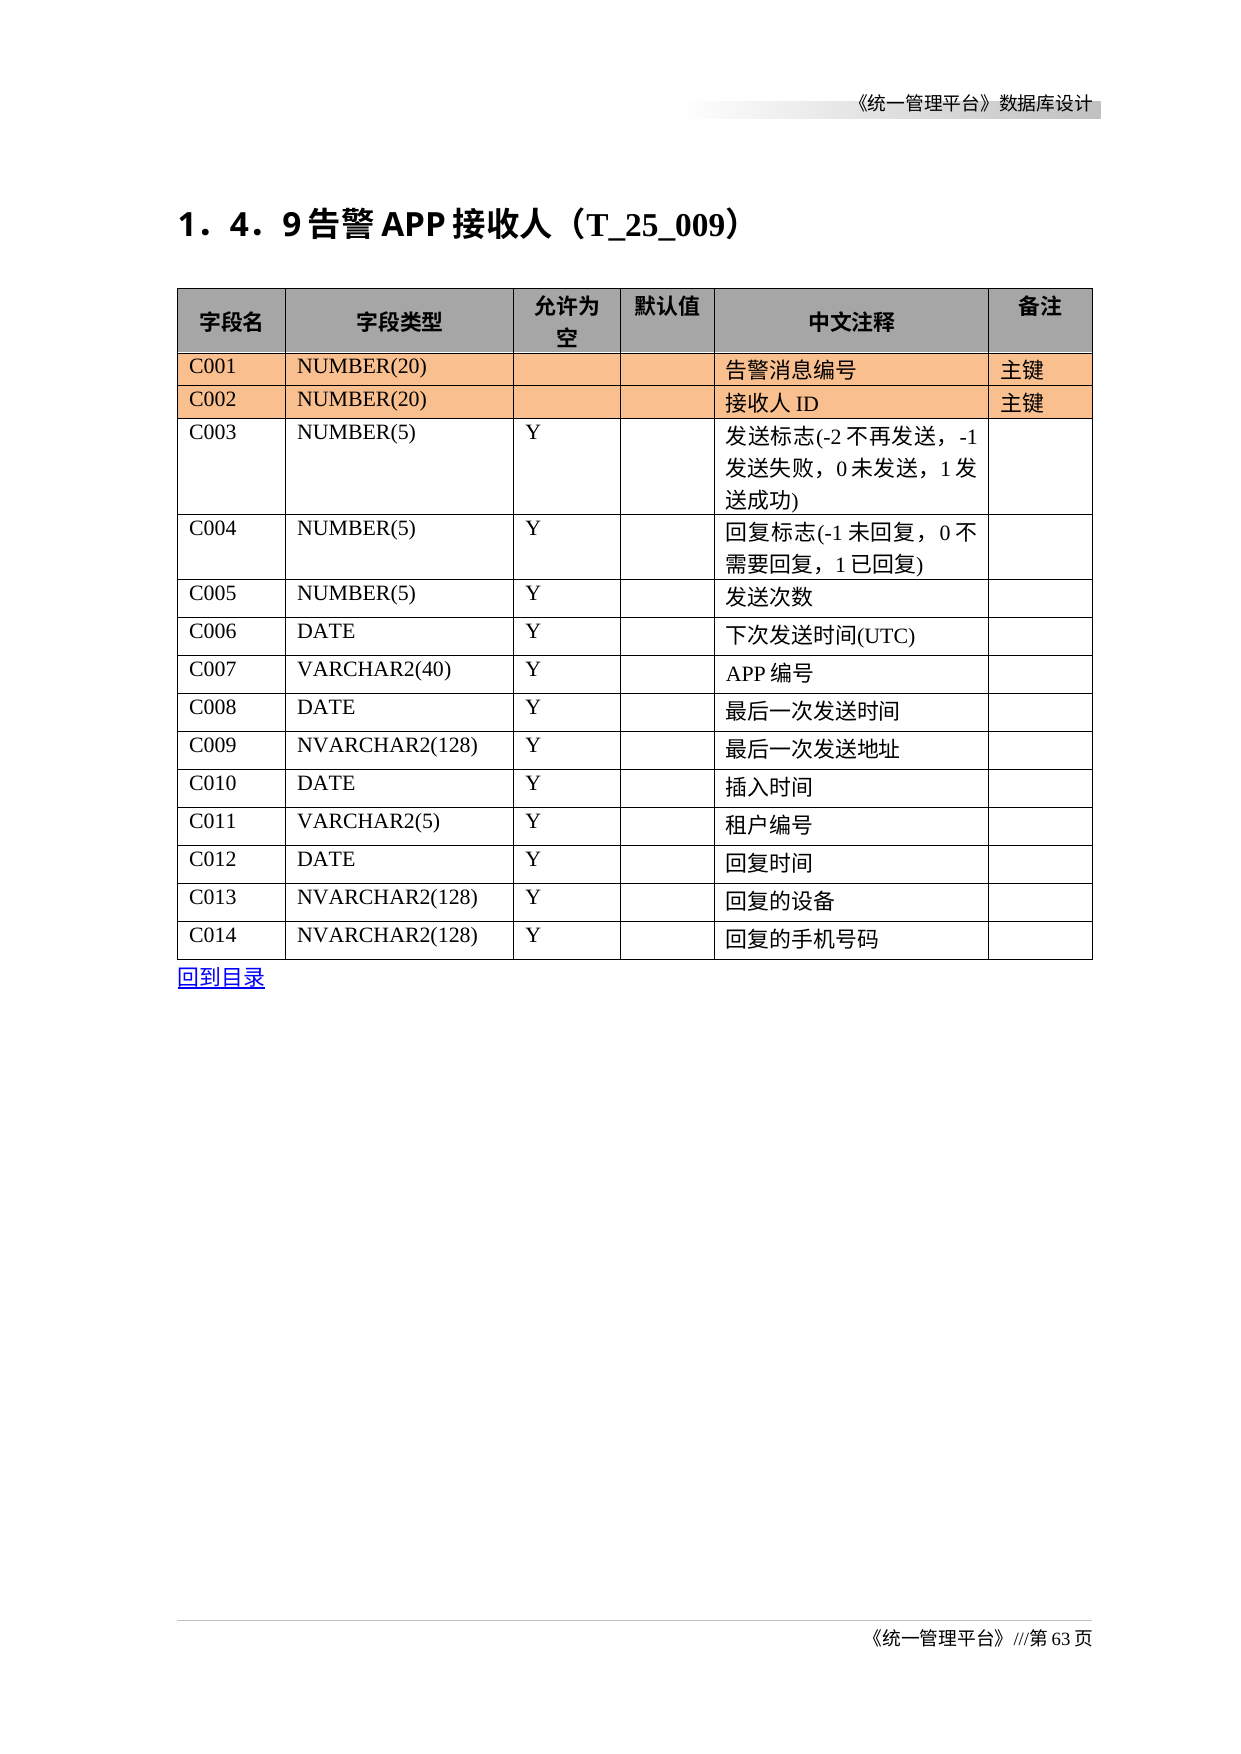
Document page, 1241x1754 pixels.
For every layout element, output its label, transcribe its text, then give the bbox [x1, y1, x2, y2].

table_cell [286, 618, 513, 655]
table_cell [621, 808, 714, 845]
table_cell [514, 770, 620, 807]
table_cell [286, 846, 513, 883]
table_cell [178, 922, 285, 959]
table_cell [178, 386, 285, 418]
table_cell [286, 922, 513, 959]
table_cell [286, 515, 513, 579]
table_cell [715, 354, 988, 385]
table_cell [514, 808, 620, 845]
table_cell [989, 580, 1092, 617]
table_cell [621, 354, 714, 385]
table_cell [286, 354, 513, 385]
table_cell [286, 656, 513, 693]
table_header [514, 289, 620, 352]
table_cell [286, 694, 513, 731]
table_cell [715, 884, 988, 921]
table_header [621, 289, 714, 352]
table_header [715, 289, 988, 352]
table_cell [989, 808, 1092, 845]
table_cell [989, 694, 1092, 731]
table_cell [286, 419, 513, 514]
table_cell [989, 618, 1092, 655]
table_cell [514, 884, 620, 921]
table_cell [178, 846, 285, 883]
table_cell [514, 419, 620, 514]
text 回到目录 [177, 960, 1092, 992]
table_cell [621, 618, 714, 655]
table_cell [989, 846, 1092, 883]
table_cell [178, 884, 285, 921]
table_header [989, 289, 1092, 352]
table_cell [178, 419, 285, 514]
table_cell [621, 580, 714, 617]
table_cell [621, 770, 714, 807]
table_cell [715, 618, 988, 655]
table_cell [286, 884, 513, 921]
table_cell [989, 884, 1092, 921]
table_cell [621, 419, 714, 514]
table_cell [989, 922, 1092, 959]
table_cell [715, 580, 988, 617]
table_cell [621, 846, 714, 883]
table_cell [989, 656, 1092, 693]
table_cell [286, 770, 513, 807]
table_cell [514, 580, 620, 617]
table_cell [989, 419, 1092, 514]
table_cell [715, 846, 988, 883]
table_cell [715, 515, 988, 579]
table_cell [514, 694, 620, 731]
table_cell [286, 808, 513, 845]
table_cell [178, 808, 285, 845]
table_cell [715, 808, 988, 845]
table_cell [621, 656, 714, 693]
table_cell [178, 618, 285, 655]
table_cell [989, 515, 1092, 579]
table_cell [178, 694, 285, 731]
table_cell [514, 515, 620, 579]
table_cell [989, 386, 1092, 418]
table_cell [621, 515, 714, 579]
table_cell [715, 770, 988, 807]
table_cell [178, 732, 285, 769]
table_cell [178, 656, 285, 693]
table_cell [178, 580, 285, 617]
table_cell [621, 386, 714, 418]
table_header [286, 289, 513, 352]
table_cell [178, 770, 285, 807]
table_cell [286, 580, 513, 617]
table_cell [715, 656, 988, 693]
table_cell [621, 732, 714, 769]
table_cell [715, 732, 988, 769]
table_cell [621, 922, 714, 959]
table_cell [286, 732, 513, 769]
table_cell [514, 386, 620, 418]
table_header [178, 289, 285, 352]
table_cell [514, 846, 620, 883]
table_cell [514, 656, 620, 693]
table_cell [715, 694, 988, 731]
subtitle 1．4．9告警APP接收人（T_25_009） [177, 197, 1092, 246]
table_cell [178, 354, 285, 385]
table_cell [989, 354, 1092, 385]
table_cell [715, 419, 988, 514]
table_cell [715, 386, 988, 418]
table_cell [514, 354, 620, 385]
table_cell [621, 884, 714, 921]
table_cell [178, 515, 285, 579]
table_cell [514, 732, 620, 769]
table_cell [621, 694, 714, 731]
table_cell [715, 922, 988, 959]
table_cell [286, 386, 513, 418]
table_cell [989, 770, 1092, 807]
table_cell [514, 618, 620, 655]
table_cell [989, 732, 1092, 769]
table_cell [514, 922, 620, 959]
